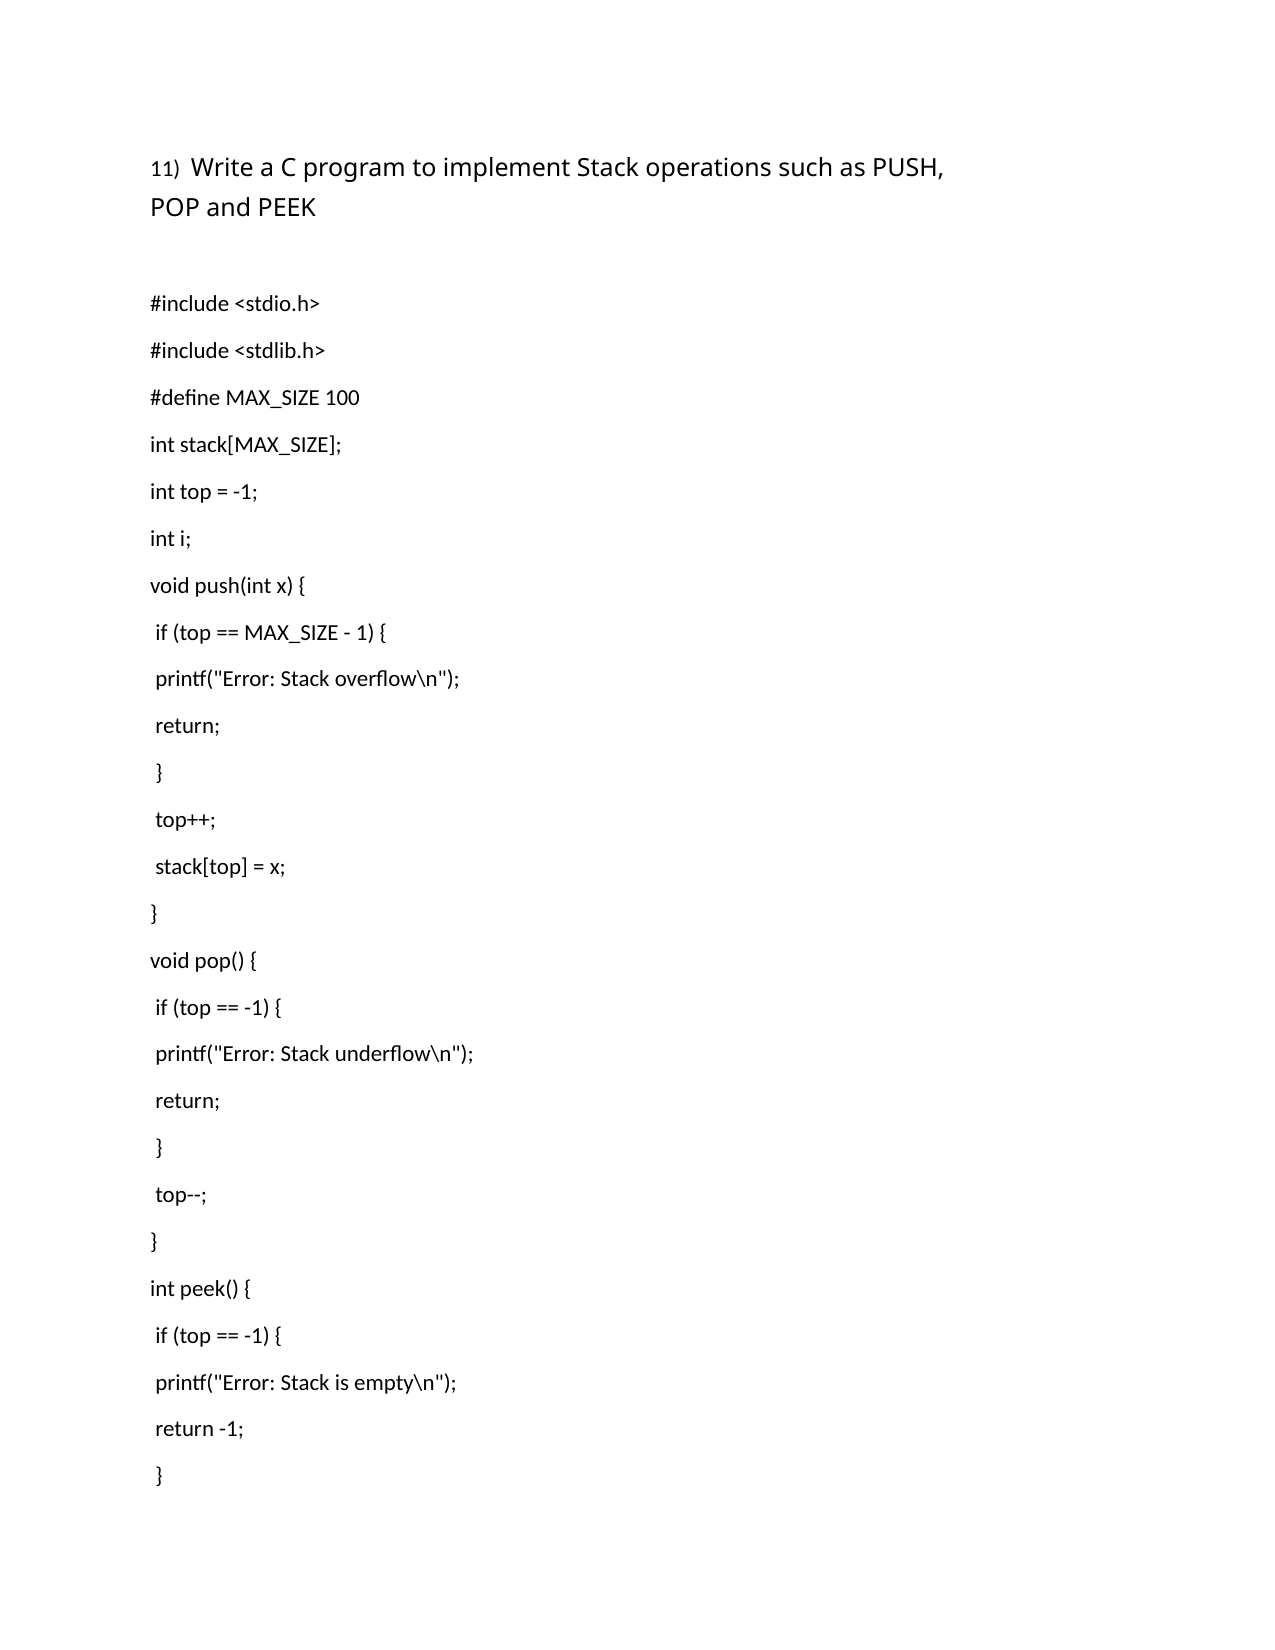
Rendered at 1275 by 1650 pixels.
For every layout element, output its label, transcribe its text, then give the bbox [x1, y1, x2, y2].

text printf("Error: Stack is empty\n"); [150, 1368, 1125, 1396]
text if (top == MAX_SIZE - 1) { [150, 618, 1125, 646]
text void pop() { [150, 946, 1125, 974]
text printf("Error: Stack overflow\n"); [150, 664, 1125, 692]
text stack[top] = x; [150, 852, 1125, 880]
text int peek() { [150, 1274, 1125, 1302]
text } [150, 1227, 1125, 1255]
text 11) Write a C program to implement Stack operations such as PUSH, [150, 150, 1174, 184]
text return; [150, 1086, 1125, 1114]
text top--; [150, 1180, 1125, 1208]
text #include <stdlib.h> [150, 336, 1125, 364]
text int stack[MAX_SIZE]; [150, 430, 1125, 458]
text int top = -1; [150, 477, 1125, 505]
text return -1; [150, 1414, 1125, 1442]
text #define MAX_SIZE 100 [150, 383, 1125, 411]
text #include <stdio.h> [150, 289, 1125, 317]
text int i; [150, 524, 1125, 552]
text } [150, 899, 1125, 927]
text POP and PEEK [150, 189, 1125, 223]
text top++; [150, 805, 1125, 833]
text } [150, 1461, 1125, 1489]
text printf("Error: Stack underflow\n"); [150, 1039, 1125, 1067]
text if (top == -1) { [150, 1321, 1125, 1349]
text } [150, 758, 1125, 786]
text } [150, 1133, 1125, 1161]
text void push(int x) { [150, 571, 1125, 599]
text if (top == -1) { [150, 993, 1125, 1021]
text return; [150, 711, 1125, 739]
